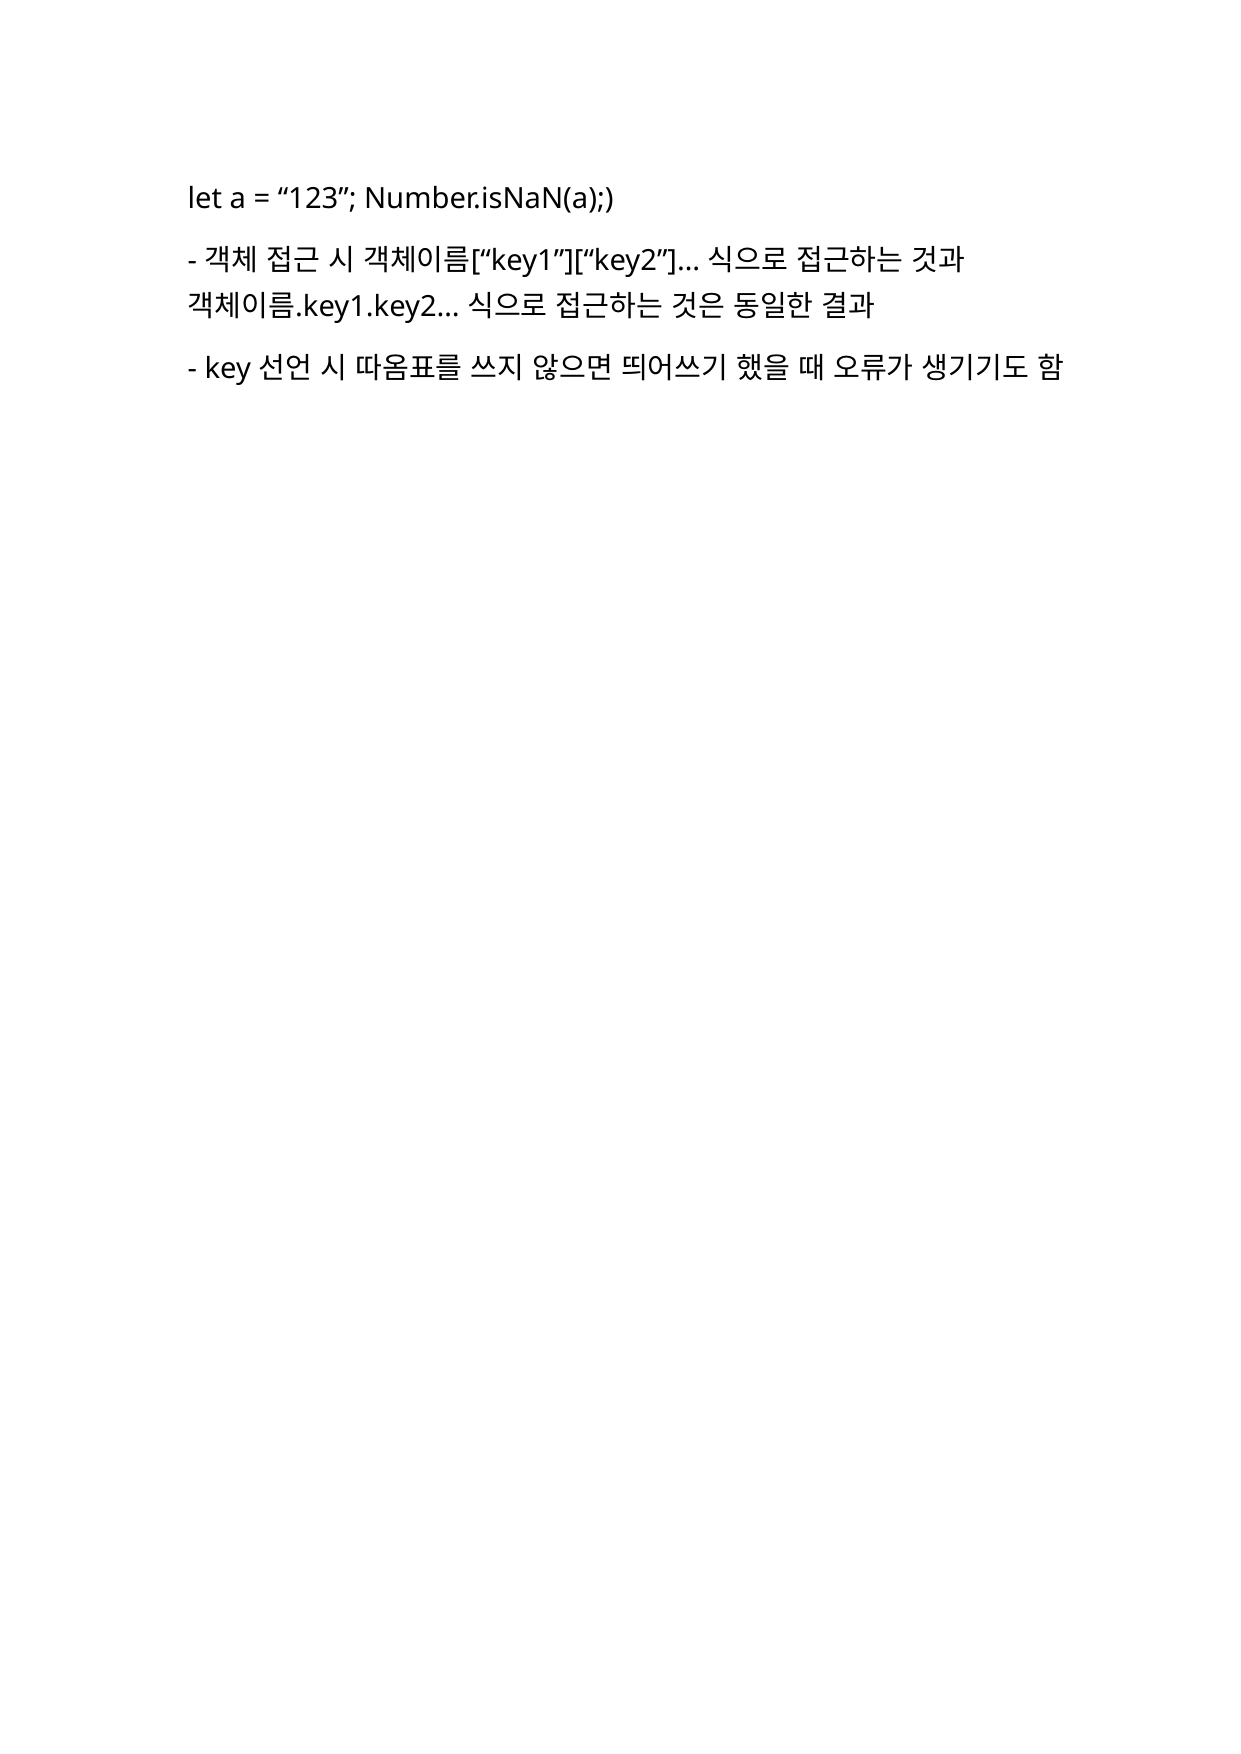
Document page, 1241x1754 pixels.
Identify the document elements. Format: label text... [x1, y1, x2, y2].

list - 객체 접근 시 객체이름[“key1”][“key2”]… 식으로 접근하는 것과 객체이름.key1.key2… 식으로 접근하는 것은 동일한 결과 [187, 237, 1090, 325]
list - key 선언 시 따옴표를 쓰지 않으면 띄어쓰기 했을 때 오류가 생기기도 함 [187, 345, 1090, 387]
list - Object.method() 형태의 메소드는 객체 원형과 함께 사용해 줘야 함 (ex. let a = “123”; Number.isNaN(a);) [187, 177, 1090, 217]
